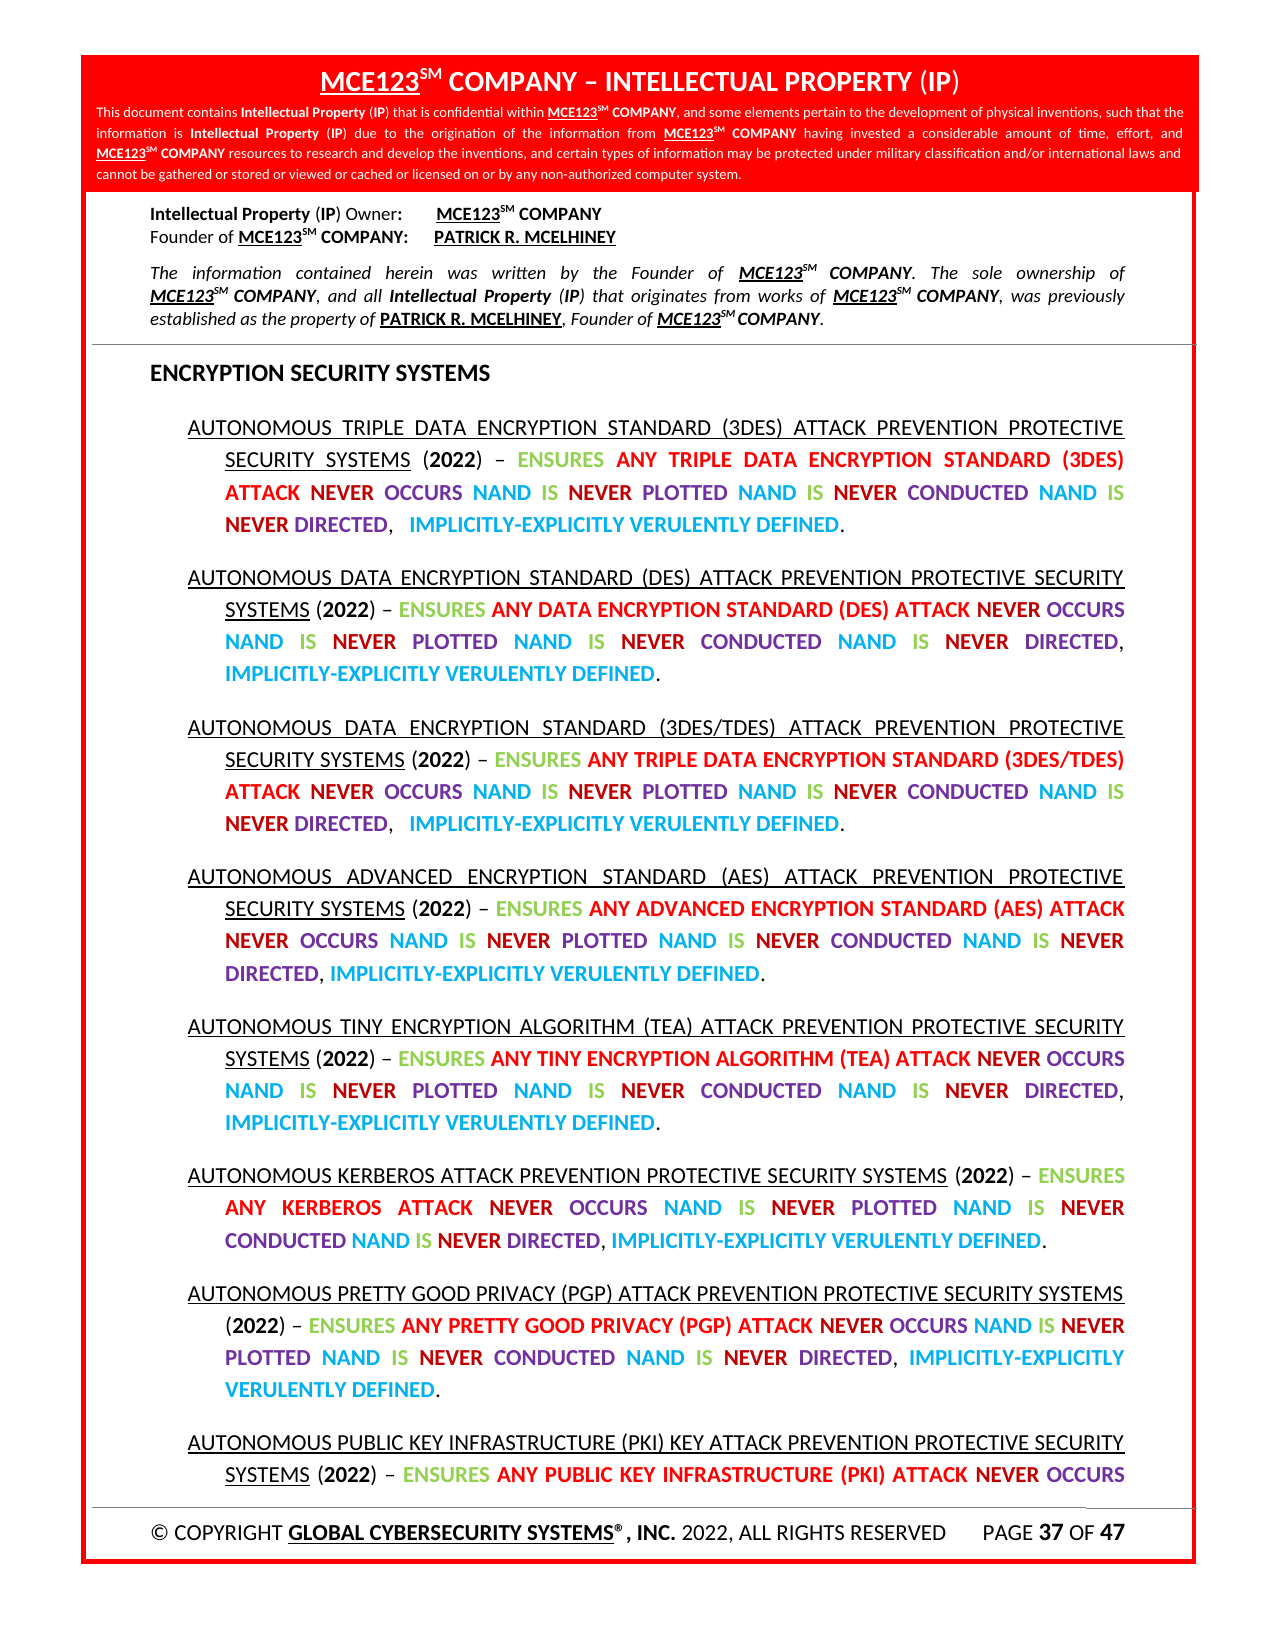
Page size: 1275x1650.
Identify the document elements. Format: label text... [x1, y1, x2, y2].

text AUTONOMOUS DATA ENCRYPTION STANDARD (3DES/TDES) ATTACK PREVENTION PROTECTIVE SECURITY SYSTEMS (2022) – ENSURES ANY TRIPLE DATA ENCRYPTION STANDARD (3DES/TDES) ATTACK NEVER OCCURS NAND IS NEVER PLOTTED NAND IS NEVER CONDUCTED NAND IS NEVER DIRECTED, IMPLICITLY-EXPLICITLY VERULENTLY DEFINED. [187, 713, 1125, 737]
text ENCRYPTION SECURITY SYSTEMS [150, 358, 1125, 388]
text AUTONOMOUS ADVANCED ENCRYPTION STANDARD (AES) ATTACK PREVENTION PROTECTIVE SECURITY SYSTEMS (2022) – ENSURES ANY ADVANCED ENCRYPTION STANDARD (AES) ATTACK NEVER OCCURS NAND IS NEVER PLOTTED NAND IS NEVER CONDUCTED NAND IS NEVER DIRECTED, IMPLICITLY-EXPLICITLY VERULENTLY DEFINED. [187, 862, 1125, 886]
text AUTONOMOUS TINY ENCRYPTION ALGORITHM (TEA) ATTACK PREVENTION PROTECTIVE SECURITY SYSTEMS (2022) – ENSURES ANY TINY ENCRYPTION ALGORITHM (TEA) ATTACK NEVER OCCURS NAND IS NEVER PLOTTED NAND IS NEVER CONDUCTED NAND IS NEVER DIRECTED, IMPLICITLY-EXPLICITLY VERULENTLY DEFINED. [187, 1012, 1125, 1036]
text AUTONOMOUS PRETTY GOOD PRIVACY (PGP) ATTACK PREVENTION PROTECTIVE SECURITY SYSTEMS (2022) – ENSURES ANY PRETTY GOOD PRIVACY (PGP) ATTACK NEVER OCCURS NAND IS NEVER PLOTTED NAND IS NEVER CONDUCTED NAND IS NEVER DIRECTED, IMPLICITLY-EXPLICITLY VERULENTLY DEFINED. [187, 1304, 1125, 1403]
text AUTONOMOUS DATA ENCRYPTION STANDARD (3DES/TDES) ATTACK PREVENTION PROTECTIVE SECURITY SYSTEMS (2022) – ENSURES ANY TRIPLE DATA ENCRYPTION STANDARD (3DES/TDES) ATTACK NEVER OCCURS NAND IS NEVER PLOTTED NAND IS NEVER CONDUCTED NAND IS NEVER DIRECTED, IMPLICITLY-EXPLICITLY VERULENTLY DEFINED. [187, 738, 1125, 837]
text AUTONOMOUS TRIPLE DATA ENCRYPTION STANDARD (3DES) ATTACK PREVENTION PROTECTIVE SECURITY SYSTEMS (2022) – ENSURES ANY TRIPLE DATA ENCRYPTION STANDARD (3DES) ATTACK NEVER OCCURS NAND IS NEVER PLOTTED NAND IS NEVER CONDUCTED NAND IS NEVER DIRECTED, IMPLICITLY-EXPLICITLY VERULENTLY DEFINED. [187, 439, 1125, 538]
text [187, 1453, 1125, 1488]
text AUTONOMOUS TINY ENCRYPTION ALGORITHM (TEA) ATTACK PREVENTION PROTECTIVE SECURITY SYSTEMS (2022) – ENSURES ANY TINY ENCRYPTION ALGORITHM (TEA) ATTACK NEVER OCCURS NAND IS NEVER PLOTTED NAND IS NEVER CONDUCTED NAND IS NEVER DIRECTED, IMPLICITLY-EXPLICITLY VERULENTLY DEFINED. [187, 1037, 1125, 1136]
text AUTONOMOUS ADVANCED ENCRYPTION STANDARD (AES) ATTACK PREVENTION PROTECTIVE SECURITY SYSTEMS (2022) – ENSURES ANY ADVANCED ENCRYPTION STANDARD (AES) ATTACK NEVER OCCURS NAND IS NEVER PLOTTED NAND IS NEVER CONDUCTED NAND IS NEVER DIRECTED, IMPLICITLY-EXPLICITLY VERULENTLY DEFINED. [187, 887, 1125, 987]
text AUTONOMOUS TRIPLE DATA ENCRYPTION STANDARD (3DES) ATTACK PREVENTION PROTECTIVE SECURITY SYSTEMS (2022) – ENSURES ANY TRIPLE DATA ENCRYPTION STANDARD (3DES) ATTACK NEVER OCCURS NAND IS NEVER PLOTTED NAND IS NEVER CONDUCTED NAND IS NEVER DIRECTED, IMPLICITLY-EXPLICITLY VERULENTLY DEFINED. [187, 413, 1125, 438]
text AUTONOMOUS KERBEROS ATTACK PREVENTION PROTECTIVE SECURITY SYSTEMS (2022) – ENSURES ANY KERBEROS ATTACK NEVER OCCURS NAND IS NEVER PLOTTED NAND IS NEVER CONDUCTED NAND IS NEVER DIRECTED, IMPLICITLY-EXPLICITLY VERULENTLY DEFINED. [187, 1161, 1125, 1254]
text AUTONOMOUS DATA ENCRYPTION STANDARD (DES) ATTACK PREVENTION PROTECTIVE SECURITY SYSTEMS (2022) – ENSURES ANY DATA ENCRYPTION STANDARD (DES) ATTACK NEVER OCCURS NAND IS NEVER PLOTTED NAND IS NEVER CONDUCTED NAND IS NEVER DIRECTED, IMPLICITLY-EXPLICITLY VERULENTLY DEFINED. [187, 563, 1125, 587]
text AUTONOMOUS DATA ENCRYPTION STANDARD (DES) ATTACK PREVENTION PROTECTIVE SECURITY SYSTEMS (2022) – ENSURES ANY DATA ENCRYPTION STANDARD (DES) ATTACK NEVER OCCURS NAND IS NEVER PLOTTED NAND IS NEVER CONDUCTED NAND IS NEVER DIRECTED, IMPLICITLY-EXPLICITLY VERULENTLY DEFINED. [187, 588, 1125, 688]
text AUTONOMOUS PRETTY GOOD PRIVACY (PGP) ATTACK PREVENTION PROTECTIVE SECURITY SYSTEMS (2022) – ENSURES ANY PRETTY GOOD PRIVACY (PGP) ATTACK NEVER OCCURS NAND IS NEVER PLOTTED NAND IS NEVER CONDUCTED NAND IS NEVER DIRECTED, IMPLICITLY-EXPLICITLY VERULENTLY DEFINED. [187, 1279, 1125, 1303]
